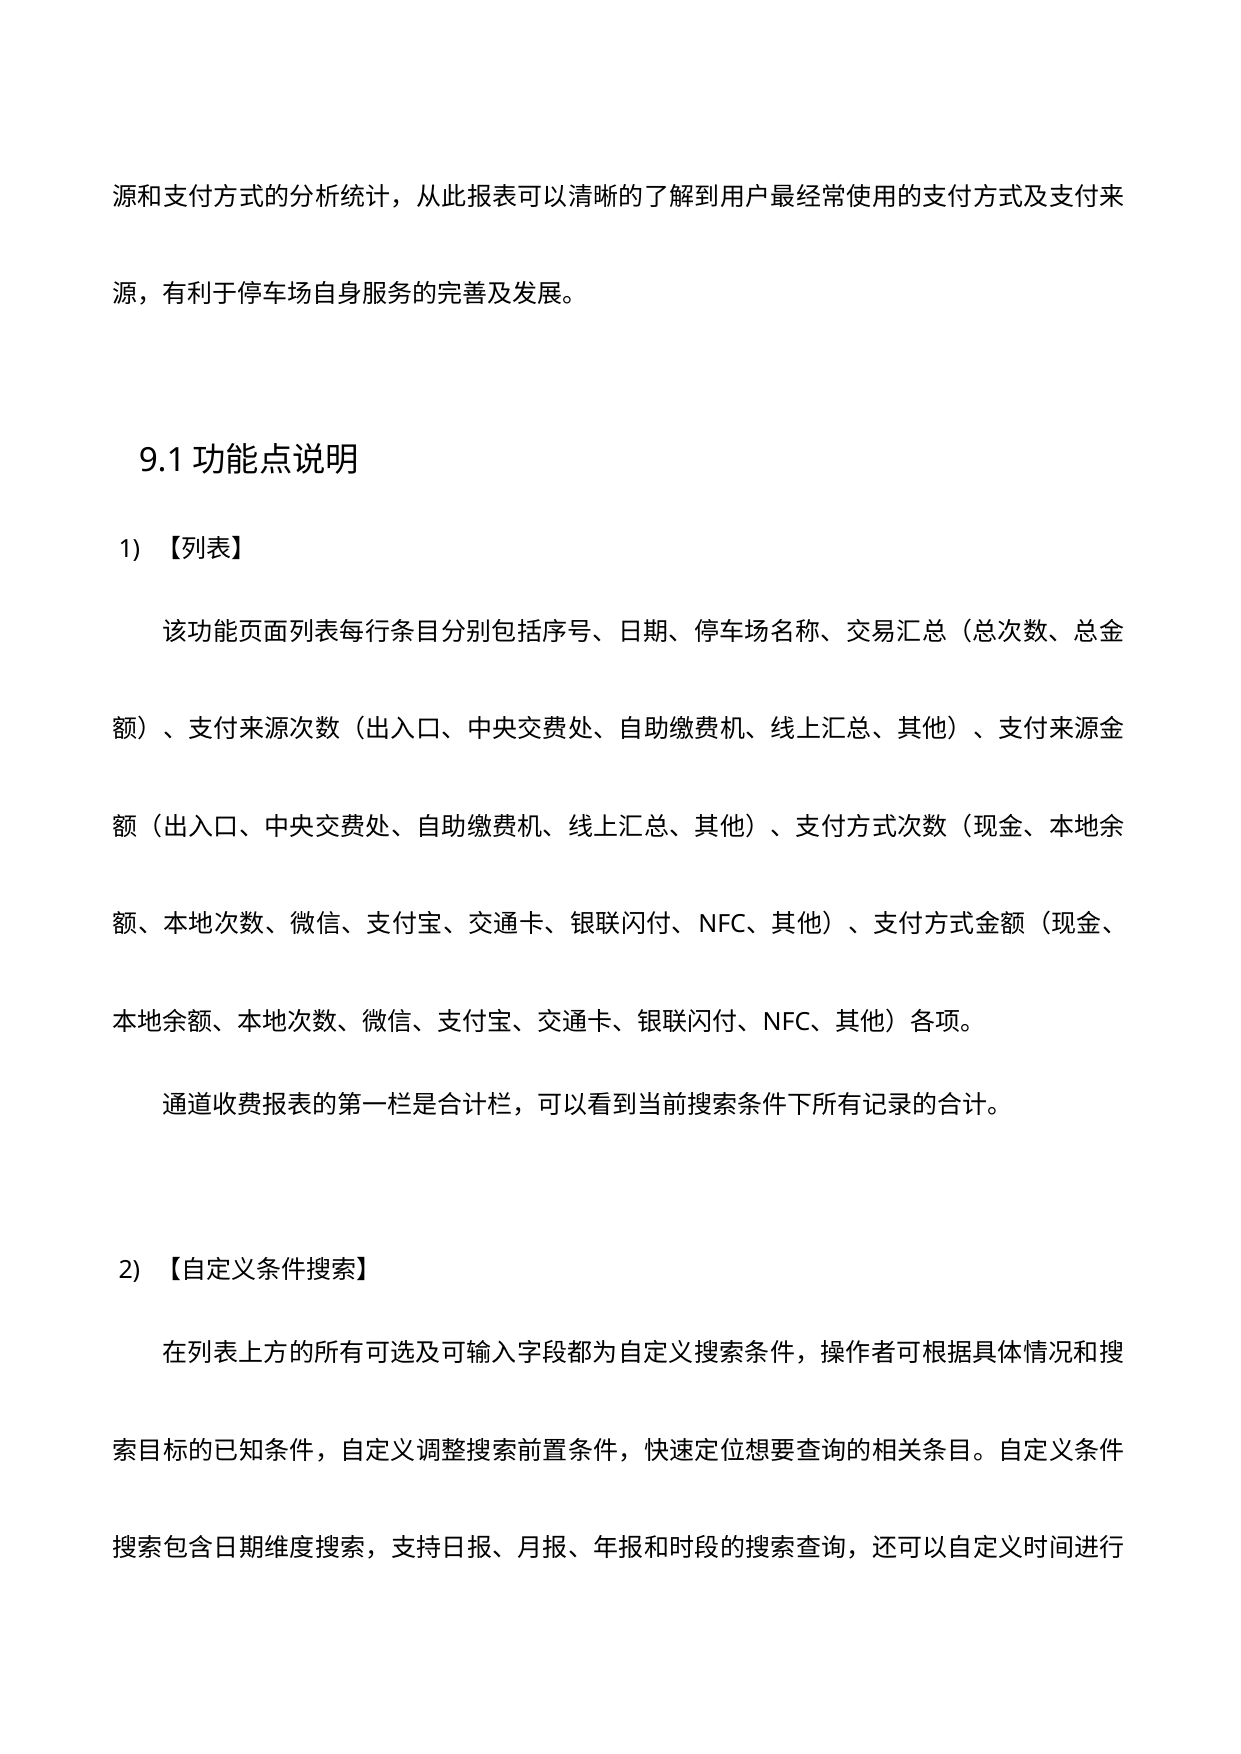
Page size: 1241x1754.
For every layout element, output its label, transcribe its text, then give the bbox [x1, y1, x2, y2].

list 9.1功能点说明 [112, 424, 1128, 489]
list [112, 1318, 1128, 1578]
list 通道收费报表的第一栏是合计栏，可以看到当前搜索条件下所有记录的合计。 [112, 1070, 1128, 1135]
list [112, 162, 1128, 324]
list 【列表】 [112, 514, 1128, 579]
list 【自定义条件搜索】 [112, 1235, 1128, 1300]
list 该功能页面列表每行条目分别包括序号、日期、停车场名称、交易汇总（总次数、总金额）、支付来源次数（出入口、中央交费处、自助缴费机、线上汇总、其他）、支付来源金额（出入口、中央交费处、自助缴费机、线上汇总、其他）、支付方式次数（现金、本地余额、本地次数、微信、支付宝、交通卡、银联闪付、NFC、其他）、支付方式金额（现金、本地余额、本地次数、微信、支付宝、交通卡、银联闪付、NFC、其他）各项。 [112, 597, 1128, 1052]
